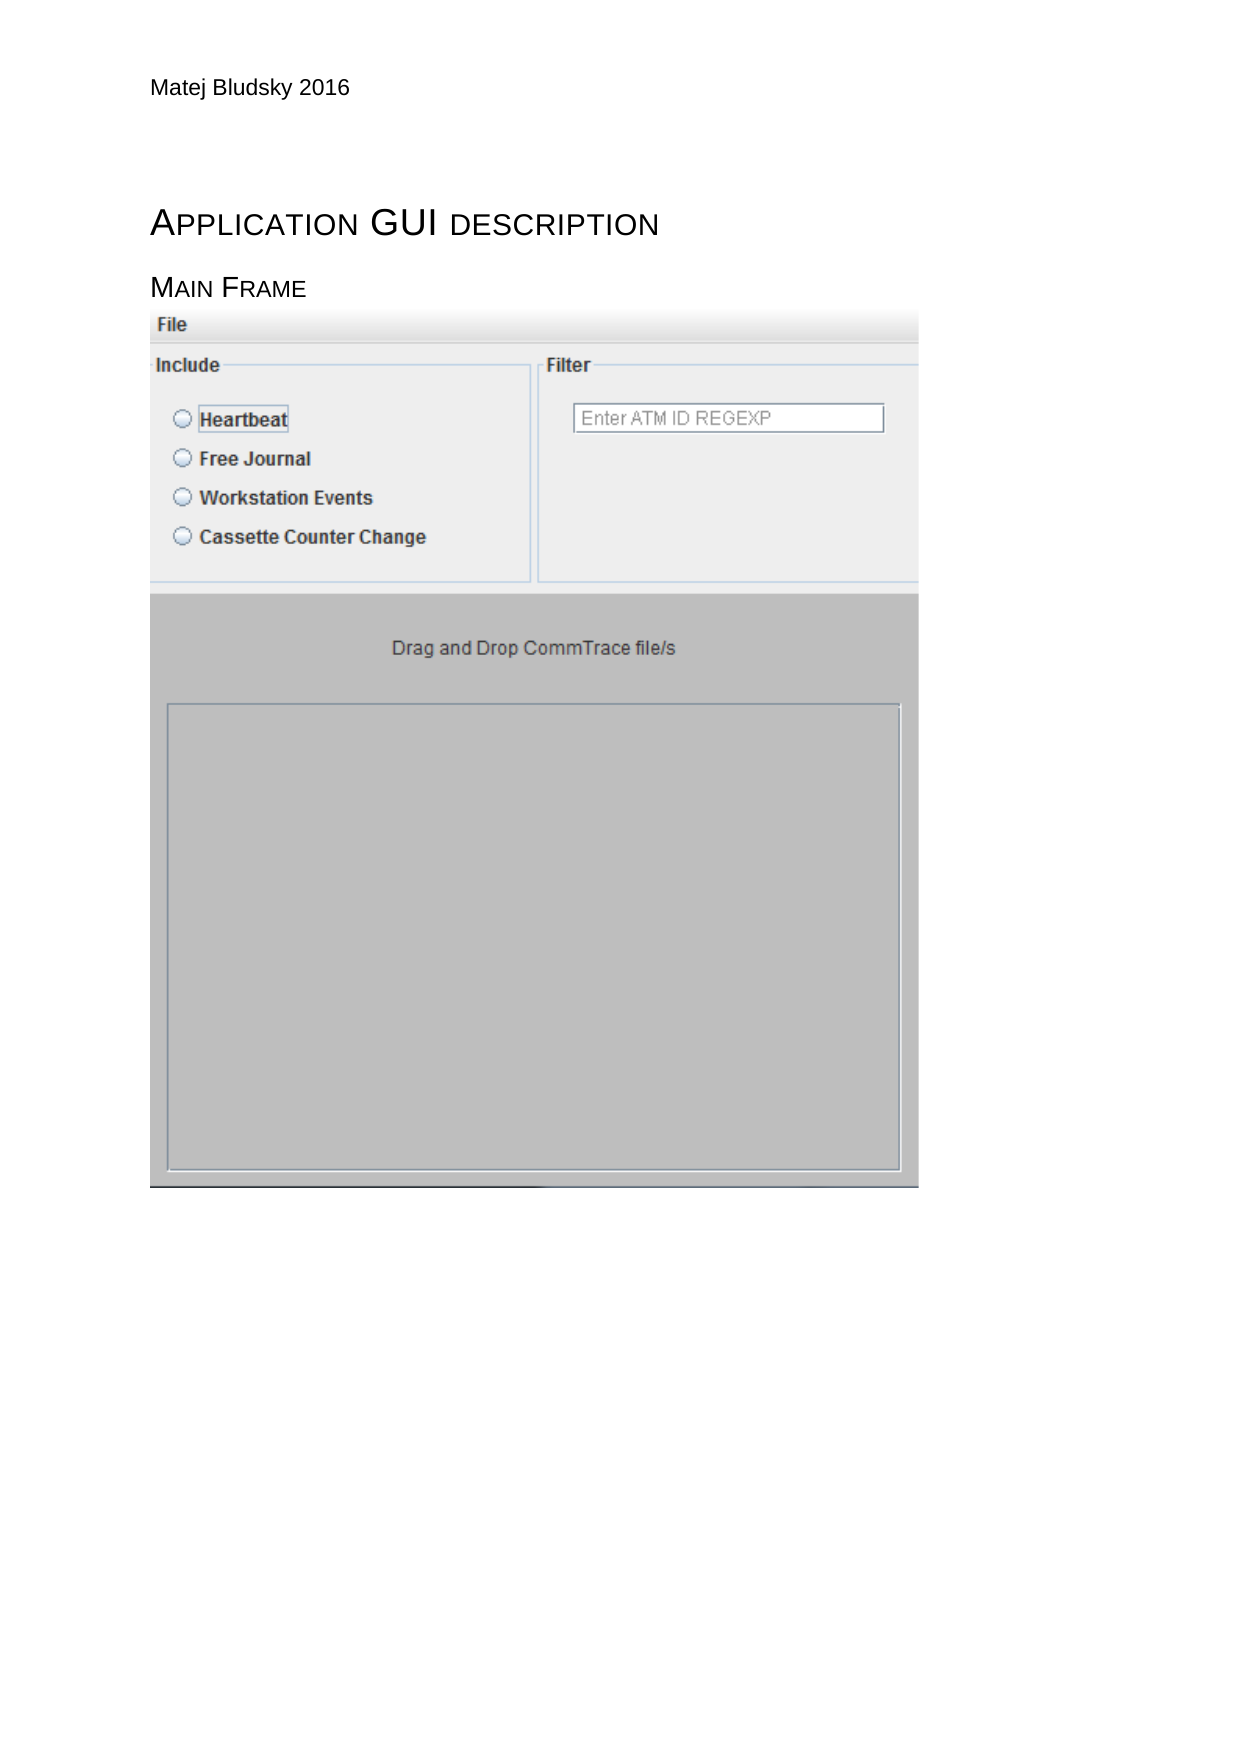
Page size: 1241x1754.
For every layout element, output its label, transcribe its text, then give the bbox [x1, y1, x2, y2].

picture [150, 308, 919, 1188]
subtitle Application GUI description [150, 200, 1090, 243]
subtitle Main Frame [150, 270, 1090, 304]
